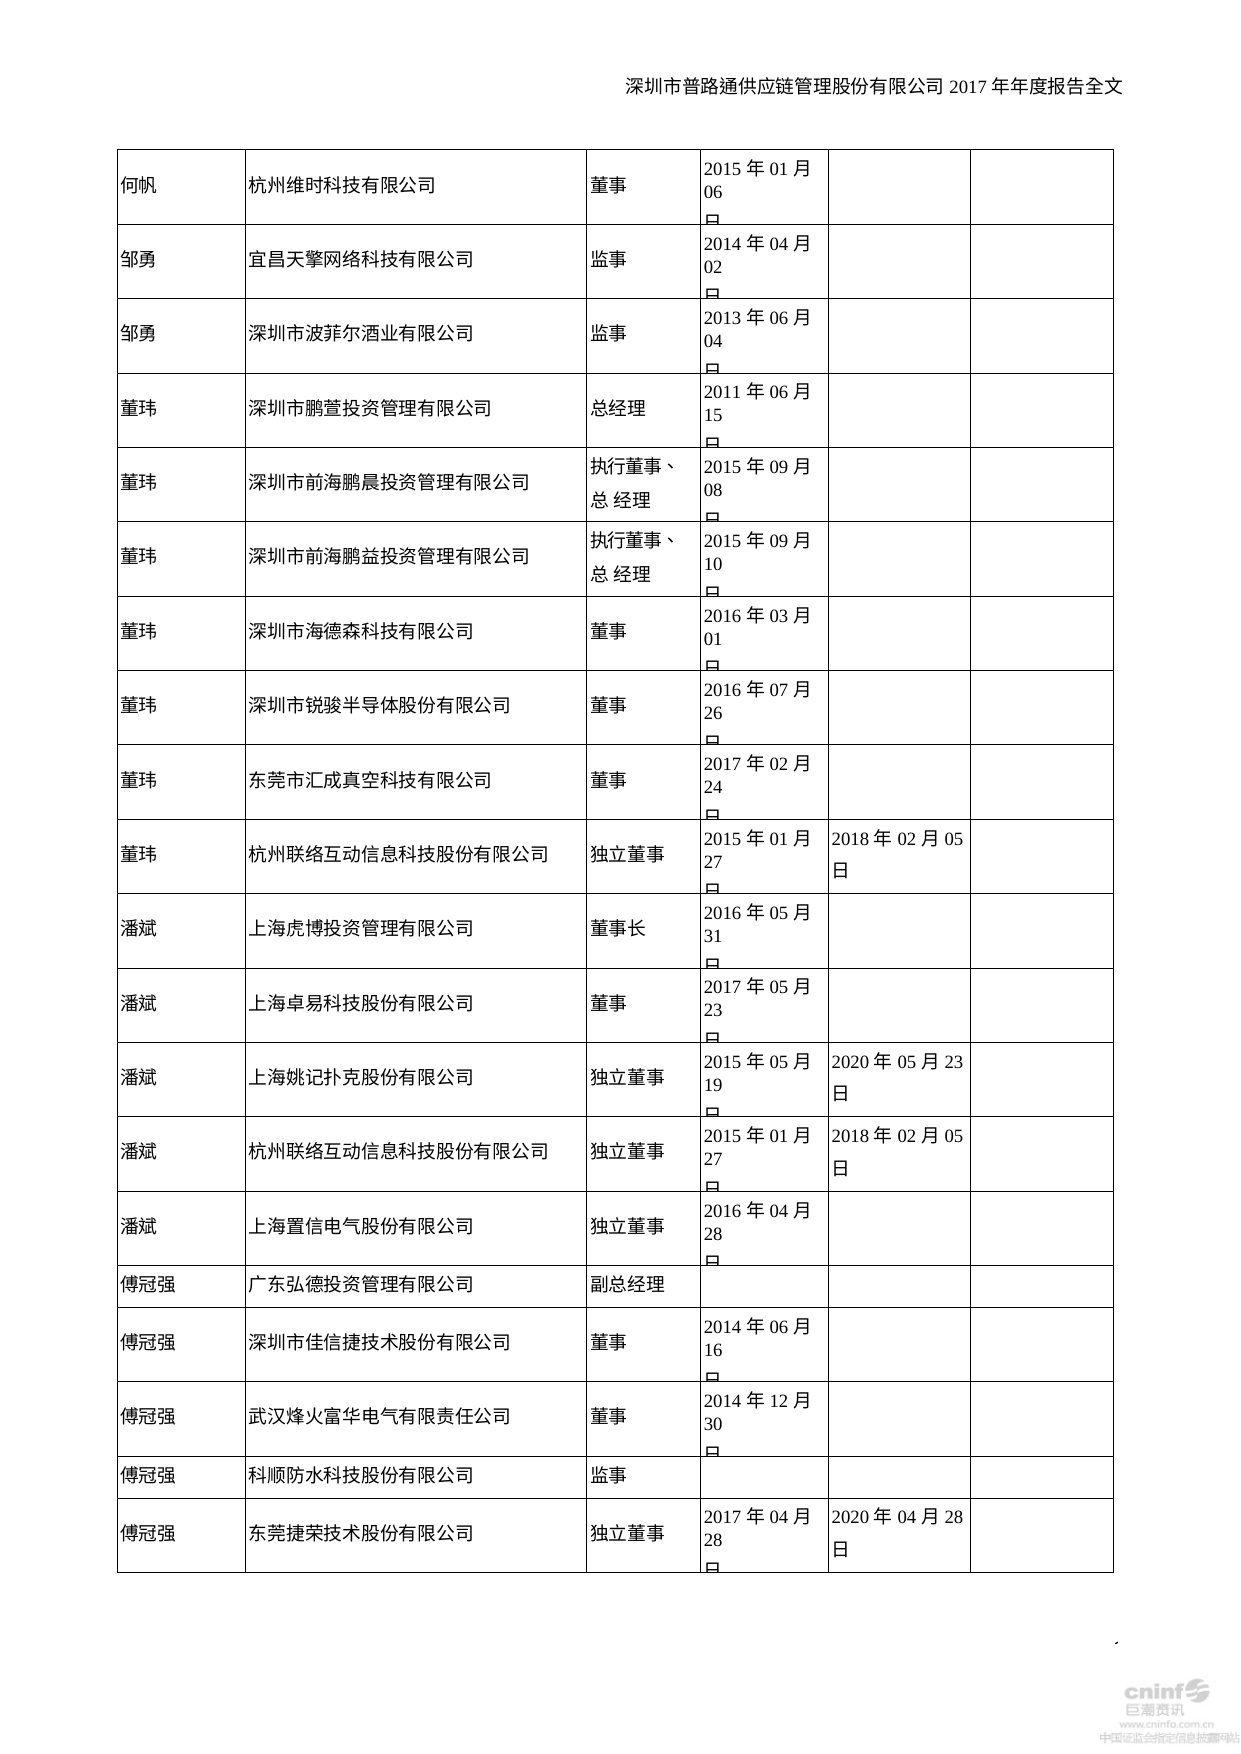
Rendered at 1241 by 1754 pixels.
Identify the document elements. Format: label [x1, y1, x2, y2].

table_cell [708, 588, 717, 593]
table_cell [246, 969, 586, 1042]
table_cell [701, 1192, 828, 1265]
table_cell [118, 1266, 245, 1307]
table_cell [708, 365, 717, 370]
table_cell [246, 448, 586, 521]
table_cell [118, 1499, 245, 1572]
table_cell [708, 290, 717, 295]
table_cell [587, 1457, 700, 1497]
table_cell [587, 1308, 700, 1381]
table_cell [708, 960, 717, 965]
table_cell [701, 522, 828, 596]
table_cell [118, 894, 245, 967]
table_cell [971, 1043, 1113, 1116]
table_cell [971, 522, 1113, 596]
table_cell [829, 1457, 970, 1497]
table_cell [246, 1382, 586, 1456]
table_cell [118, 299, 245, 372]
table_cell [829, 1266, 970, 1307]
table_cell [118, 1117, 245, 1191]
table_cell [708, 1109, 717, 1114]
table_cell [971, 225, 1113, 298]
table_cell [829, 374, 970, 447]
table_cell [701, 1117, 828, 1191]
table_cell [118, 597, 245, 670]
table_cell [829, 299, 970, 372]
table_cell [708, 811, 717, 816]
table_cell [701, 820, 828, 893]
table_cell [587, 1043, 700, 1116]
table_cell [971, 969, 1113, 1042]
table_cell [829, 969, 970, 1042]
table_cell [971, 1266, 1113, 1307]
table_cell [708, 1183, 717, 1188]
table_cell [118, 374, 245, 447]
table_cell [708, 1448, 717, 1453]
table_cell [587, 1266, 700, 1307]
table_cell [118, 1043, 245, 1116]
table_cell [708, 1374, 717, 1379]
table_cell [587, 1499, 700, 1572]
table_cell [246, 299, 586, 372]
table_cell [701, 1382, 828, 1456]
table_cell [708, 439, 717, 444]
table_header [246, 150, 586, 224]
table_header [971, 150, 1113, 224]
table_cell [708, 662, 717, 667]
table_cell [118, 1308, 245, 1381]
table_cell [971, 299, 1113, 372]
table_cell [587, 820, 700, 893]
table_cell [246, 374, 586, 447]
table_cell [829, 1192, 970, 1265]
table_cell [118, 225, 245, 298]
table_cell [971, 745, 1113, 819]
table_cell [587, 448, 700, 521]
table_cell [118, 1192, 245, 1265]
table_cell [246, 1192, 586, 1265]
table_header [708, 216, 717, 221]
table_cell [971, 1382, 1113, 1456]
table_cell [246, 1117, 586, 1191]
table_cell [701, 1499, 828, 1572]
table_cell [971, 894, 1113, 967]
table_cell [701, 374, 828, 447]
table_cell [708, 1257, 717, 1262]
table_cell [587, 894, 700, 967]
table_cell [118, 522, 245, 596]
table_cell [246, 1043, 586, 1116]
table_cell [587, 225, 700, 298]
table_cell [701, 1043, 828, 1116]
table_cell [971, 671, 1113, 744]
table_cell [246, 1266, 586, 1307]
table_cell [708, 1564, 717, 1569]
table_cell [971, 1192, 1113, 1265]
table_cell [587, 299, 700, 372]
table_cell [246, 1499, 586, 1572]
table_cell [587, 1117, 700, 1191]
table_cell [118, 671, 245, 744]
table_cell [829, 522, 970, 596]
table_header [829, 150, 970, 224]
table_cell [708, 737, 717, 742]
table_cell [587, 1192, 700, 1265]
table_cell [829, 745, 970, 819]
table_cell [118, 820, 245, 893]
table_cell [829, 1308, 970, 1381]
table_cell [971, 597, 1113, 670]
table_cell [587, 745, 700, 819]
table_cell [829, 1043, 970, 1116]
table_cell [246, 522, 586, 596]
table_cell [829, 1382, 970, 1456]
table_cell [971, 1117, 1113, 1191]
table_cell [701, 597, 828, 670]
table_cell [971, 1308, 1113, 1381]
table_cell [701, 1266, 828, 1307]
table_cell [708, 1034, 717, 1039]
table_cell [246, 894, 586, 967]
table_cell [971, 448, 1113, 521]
picture [1099, 1673, 1241, 1754]
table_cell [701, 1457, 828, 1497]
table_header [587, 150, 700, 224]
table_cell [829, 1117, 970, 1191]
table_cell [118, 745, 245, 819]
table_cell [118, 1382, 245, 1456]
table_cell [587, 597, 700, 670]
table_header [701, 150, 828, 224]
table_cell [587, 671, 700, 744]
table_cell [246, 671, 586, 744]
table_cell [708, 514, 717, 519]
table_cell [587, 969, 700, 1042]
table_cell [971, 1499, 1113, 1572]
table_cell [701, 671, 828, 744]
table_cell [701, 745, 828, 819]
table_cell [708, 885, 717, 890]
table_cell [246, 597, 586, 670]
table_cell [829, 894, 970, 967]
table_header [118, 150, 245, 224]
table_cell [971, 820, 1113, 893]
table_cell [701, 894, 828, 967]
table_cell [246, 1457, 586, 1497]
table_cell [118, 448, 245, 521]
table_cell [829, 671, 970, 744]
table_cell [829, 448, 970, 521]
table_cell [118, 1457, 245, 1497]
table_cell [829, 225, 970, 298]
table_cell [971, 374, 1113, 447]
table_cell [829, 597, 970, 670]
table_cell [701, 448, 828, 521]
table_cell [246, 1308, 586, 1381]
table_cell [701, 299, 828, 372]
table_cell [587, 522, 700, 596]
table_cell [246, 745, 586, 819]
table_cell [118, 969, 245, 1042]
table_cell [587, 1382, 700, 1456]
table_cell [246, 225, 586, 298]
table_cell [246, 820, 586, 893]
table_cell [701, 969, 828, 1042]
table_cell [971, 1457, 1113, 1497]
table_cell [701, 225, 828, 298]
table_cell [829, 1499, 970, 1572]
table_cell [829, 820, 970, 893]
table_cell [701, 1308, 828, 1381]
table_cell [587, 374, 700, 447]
